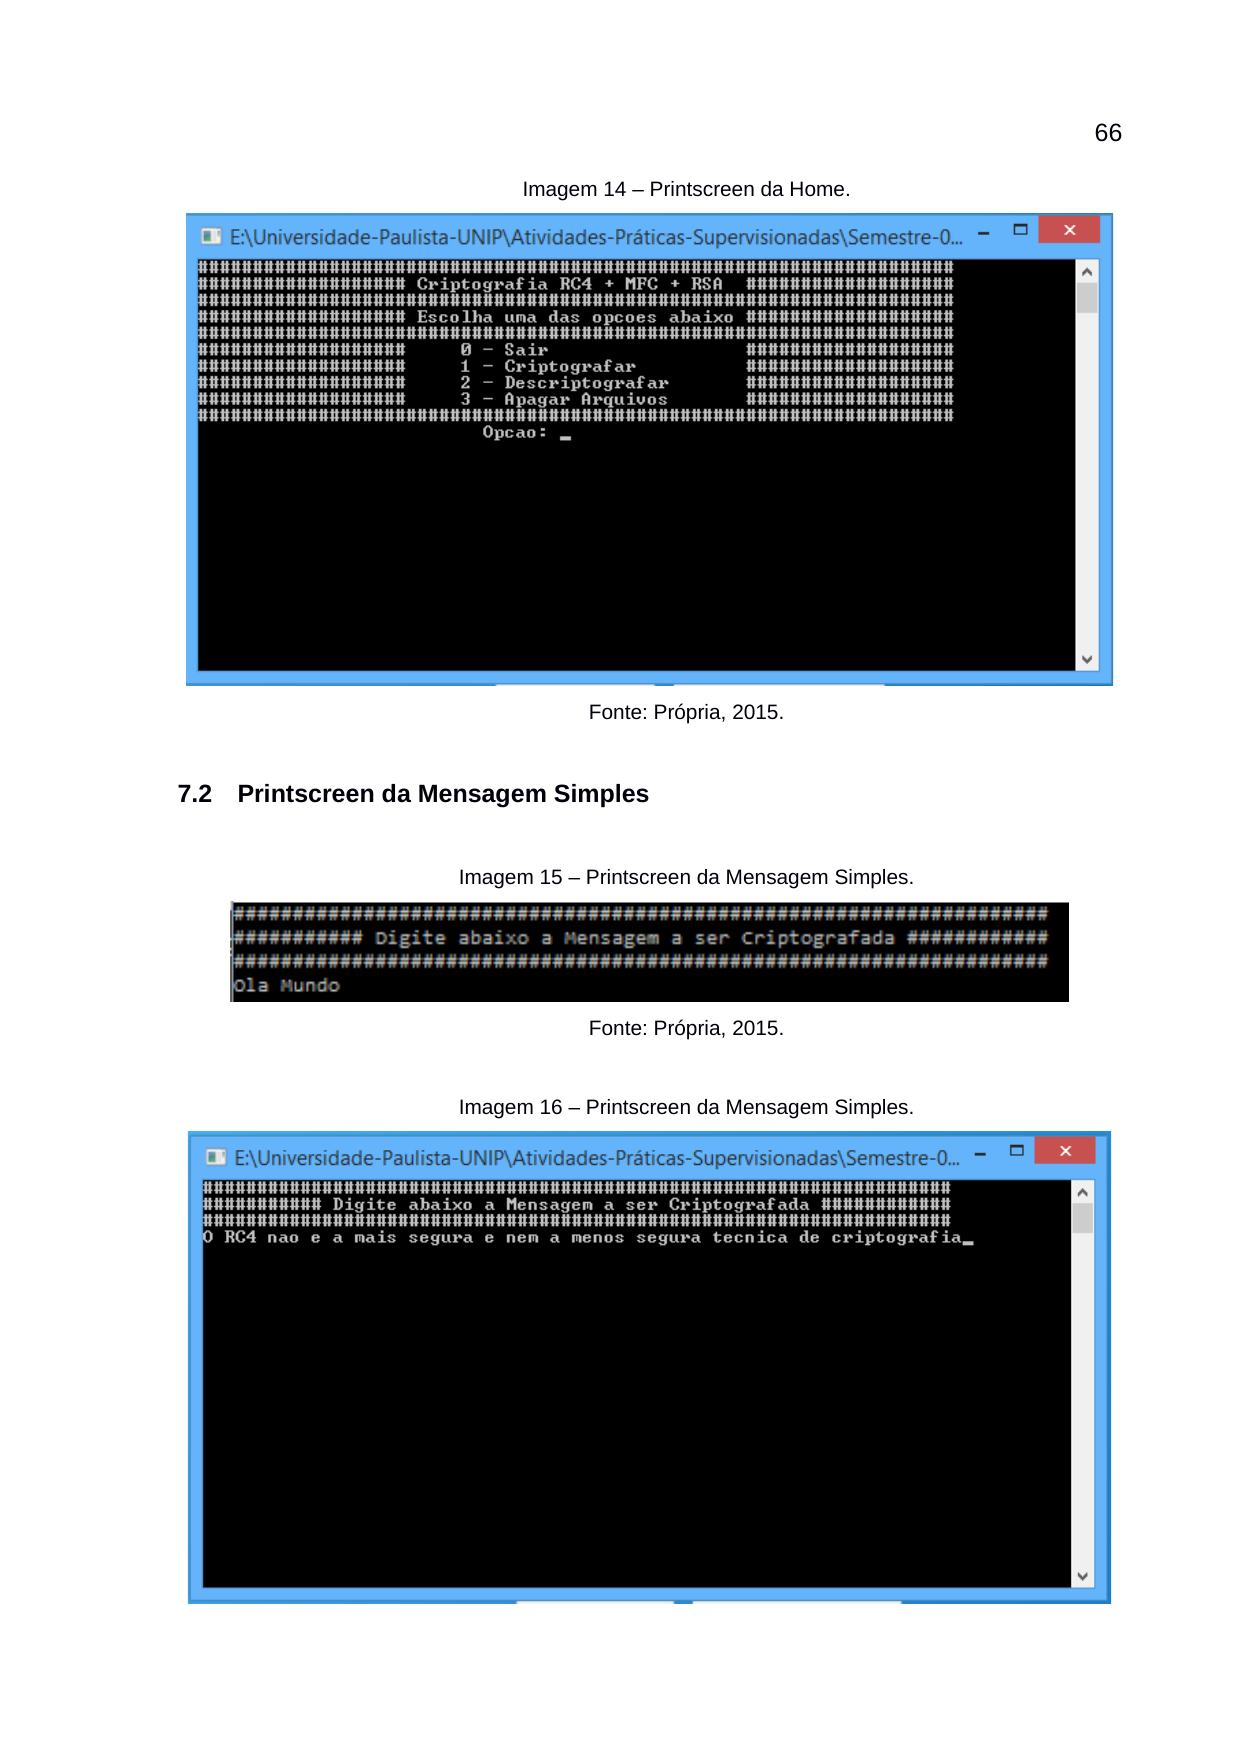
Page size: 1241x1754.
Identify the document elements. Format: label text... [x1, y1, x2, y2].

picture [187, 1131, 1112, 1604]
text Imagem 15 – Printscreen da Mensagem Simples. [177, 865, 1122, 889]
subtitle Printscreen da Mensagem Simples [177, 779, 1122, 808]
text Imagem 14 – Printscreen da Home. [177, 177, 1122, 201]
picture [186, 213, 1114, 686]
text Fonte: Própria, 2015. [177, 700, 1122, 724]
picture [230, 901, 1069, 1002]
text Fonte: Própria, 2015. [177, 1016, 1122, 1040]
text Imagem 16 – Printscreen da Mensagem Simples. [177, 1095, 1122, 1119]
